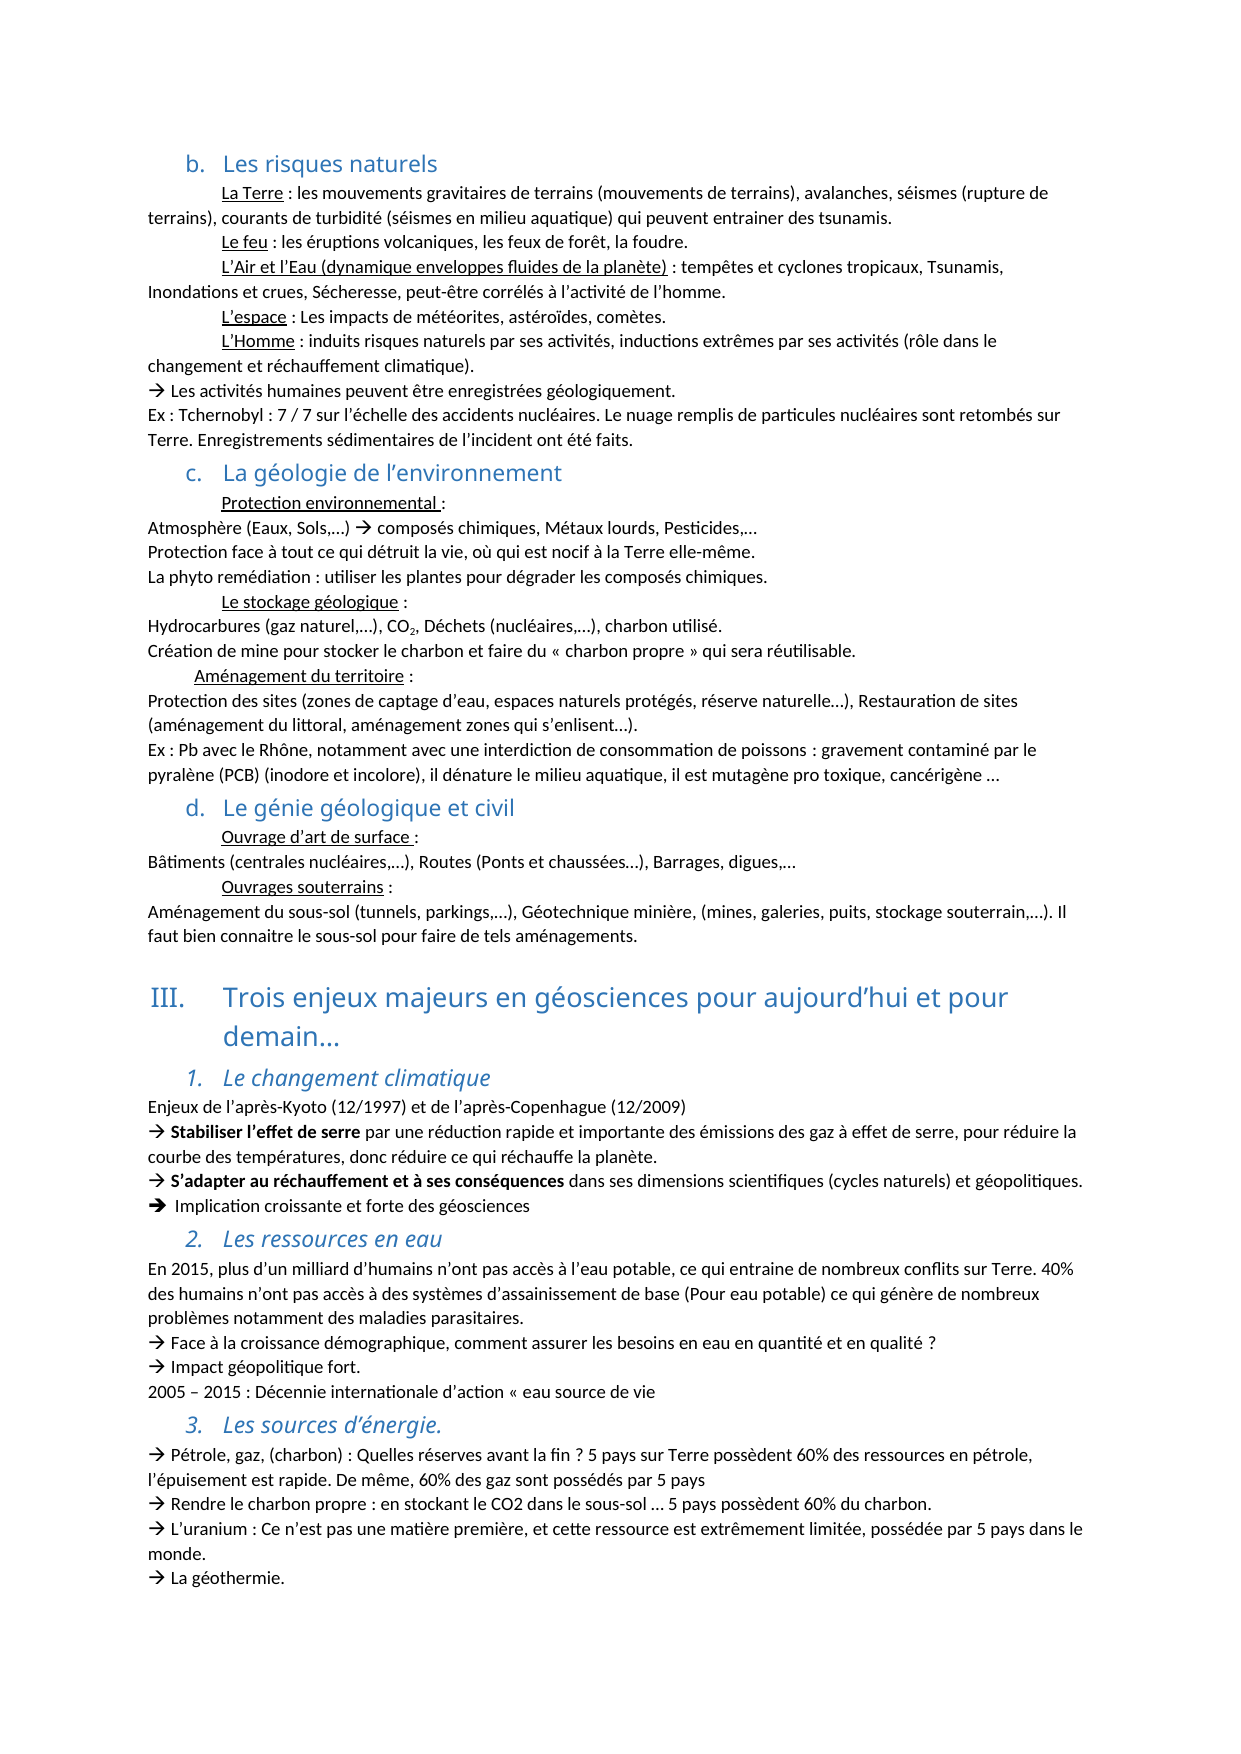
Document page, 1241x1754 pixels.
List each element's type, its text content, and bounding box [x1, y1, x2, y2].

text Protection des sites (zones de captage d’eau, espaces naturels protégés, réserve naturelle…), Restauration de sites (aménagement du littoral, aménagement zones qui s’enlisent…). [148, 689, 1093, 736]
subtitle Les ressources en eau [185, 1223, 1093, 1254]
text Atmosphère (Eaux, Sols,…) composés chimiques, Métaux lourds, Pesticides,… [148, 516, 1093, 539]
text Impact géopolitique fort. [148, 1356, 1093, 1379]
text Aménagement du territoire : [148, 664, 1093, 687]
text Les activités humaines peuvent être enregistrées géologiquement. [148, 379, 1093, 402]
text Ouvrage d’art de surface : [148, 825, 1093, 848]
text L’espace : Les impacts de météorites, astéroïdes, comètes. [148, 305, 1093, 328]
text Ouvrages souterrains : [148, 875, 1093, 898]
subtitle Le changement climatique [185, 1062, 1093, 1093]
text Protection face à tout ce qui détruit la vie, où qui est nocif à la Terre elle-même. [148, 541, 1093, 563]
text Ex : Tchernobyl : 7 / 7 sur l’échelle des accidents nucléaires. Le nuage remplis de particules nucléaires sont retombés sur Terre. Enregistrements sédimentaires de l’incident ont été faits. [148, 403, 1093, 451]
text Ex : Pb avec le Rhône, notamment avec une interdiction de consommation de poissons : gravement contaminé par le pyralène (PCB) (inodore et incolore), il dénature le milieu aquatique, il est mutagène pro toxique, cancérigène … [148, 738, 1093, 786]
subtitle La géologie de l’environnement [185, 457, 1093, 488]
text Le stockage géologique : [148, 590, 1093, 613]
text En 2015, plus d’un milliard d’humains n’ont pas accès à l’eau potable, ce qui entraine de nombreux conflits sur Terre. 40% des humains n’ont pas accès à des systèmes d’assainissement de base (Pour eau potable) ce qui génère de nombreux problèmes notamment des maladies parasitaires. [148, 1257, 1093, 1329]
text Aménagement du sous-sol (tunnels, parkings,…), Géotechnique minière, (mines, galeries, puits, stockage souterrain,…). Il faut bien connaitre le sous-sol pour faire de tels aménagements. [148, 900, 1093, 947]
text La géothermie. [148, 1566, 1093, 1589]
text Implication croissante et forte des géosciences [148, 1194, 1093, 1217]
text Bâtiments (centrales nucléaires,…), Routes (Ponts et chaussées…), Barrages, digues,… [148, 851, 1093, 873]
subtitle Les risques naturels [185, 148, 1093, 179]
text L’uranium : Ce n’est pas une matière première, et cette ressource est extrêmement limitée, possédée par 5 pays dans le monde. [148, 1517, 1093, 1565]
text 2005 – 2015 : Décennie internationale d’action « eau source de vie [148, 1380, 1093, 1403]
text Pétrole, gaz, (charbon) : Quelles réserves avant la fin ? 5 pays sur Terre possèdent 60% des ressources en pétrole, l’épuisement est rapide. De même, 60% des gaz sont possédés par 5 pays [148, 1443, 1093, 1491]
text Enjeux de l’après-Kyoto (12/1997) et de l’après-Copenhague (12/2009) [148, 1096, 1093, 1118]
subtitle Le génie géologique et civil [185, 792, 1093, 823]
subtitle Les sources d’énergie. [185, 1409, 1093, 1441]
subtitle Trois enjeux majeurs en géosciences pour aujourd’hui et pour demain… [185, 978, 1093, 1055]
text Hydrocarbures (gaz naturel,…), CO2, Déchets (nucléaires,…), charbon utilisé. [148, 615, 1093, 638]
text S’adapter au réchauffement et à ses conséquences dans ses dimensions scientifiques (cycles naturels) et géopolitiques. [148, 1170, 1093, 1193]
text Rendre le charbon propre : en stockant le CO2 dans le sous-sol … 5 pays possèdent 60% du charbon. [148, 1492, 1093, 1515]
text Face à la croissance démographique, comment assurer les besoins en eau en quantité et en qualité ? [148, 1331, 1093, 1354]
text L’Homme : induits risques naturels par ses activités, inductions extrêmes par ses activités (rôle dans le changement et réchauffement climatique). [148, 329, 1093, 377]
text Stabiliser l’effet de serre par une réduction rapide et importante des émissions des gaz à effet de serre, pour réduire la courbe des températures, donc réduire ce qui réchauffe la planète. [148, 1120, 1093, 1168]
text L’Air et l’Eau (dynamique enveloppes fluides de la planète) : tempêtes et cyclones tropicaux, Tsunamis, Inondations et crues, Sécheresse, peut-être corrélés à l’activité de l’homme. [148, 255, 1093, 303]
text Protection environnemental : [148, 491, 1093, 514]
text La phyto remédiation : utiliser les plantes pour dégrader les composés chimiques. [148, 565, 1093, 588]
text Création de mine pour stocker le charbon et faire du « charbon propre » qui sera réutilisable. [148, 639, 1093, 662]
text Le feu : les éruptions volcaniques, les feux de forêt, la foudre. [148, 231, 1093, 254]
text La Terre : les mouvements gravitaires de terrains (mouvements de terrains), avalanches, séismes (rupture de terrains), courants de turbidité (séismes en milieu aquatique) qui peuvent entrainer des tsunamis. [148, 181, 1093, 229]
